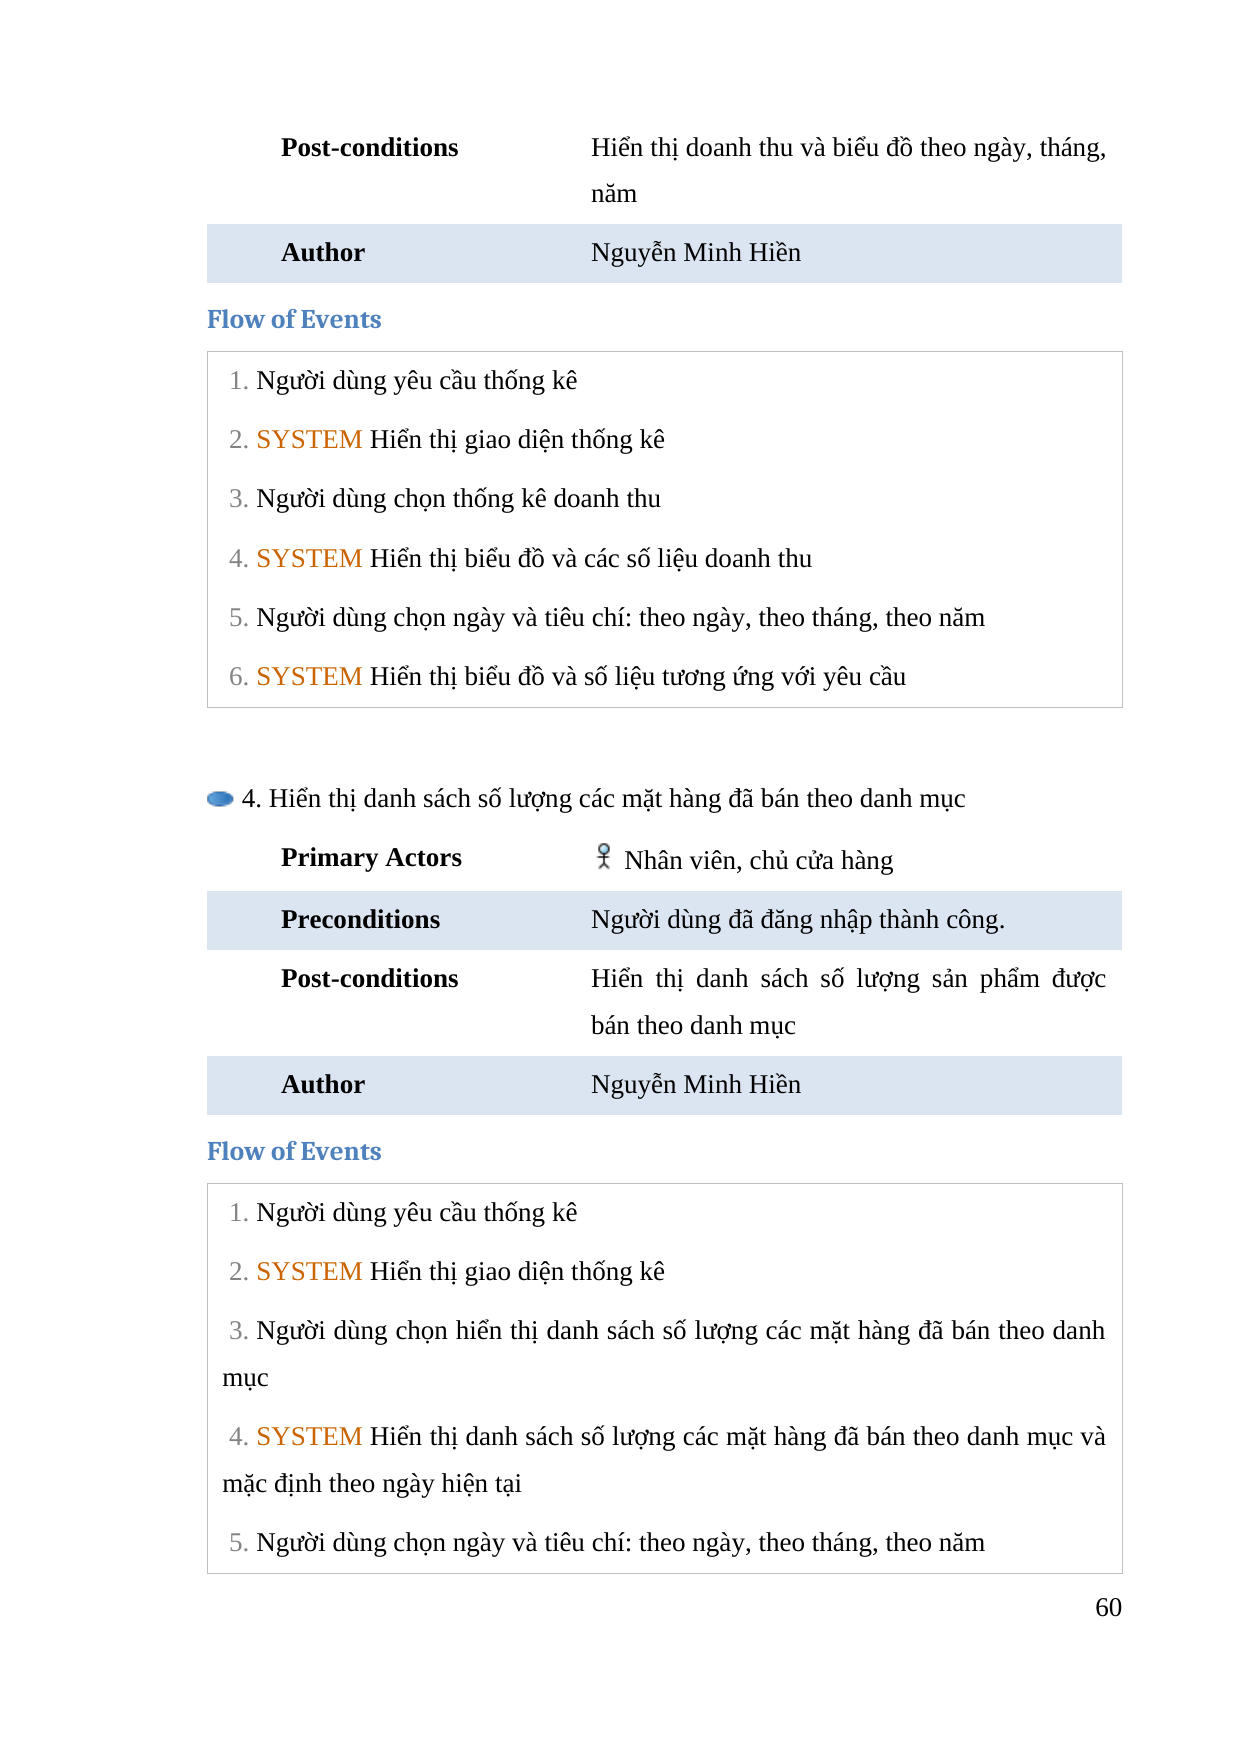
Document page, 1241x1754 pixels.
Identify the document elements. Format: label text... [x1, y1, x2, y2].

table_header Nhân viên, chủ cửa hàng [515, 829, 1122, 891]
table_header Primary Actors [207, 829, 515, 891]
picture [206, 784, 235, 808]
table_cell Author [207, 224, 515, 283]
table_cell Hiển thị doanh thu và biểu đồ theo ngày, tháng, năm [515, 118, 1122, 224]
table_cell Người dùng đã đăng nhập thành công. [515, 891, 1122, 950]
table_cell 3. Người dùng chọn thống kê doanh thu 4. SYSTEM Hiển thị biểu đồ và các số liệu doanh thu 5. Người dùng chọn ngày và tiêu chí: theo ngày, theo tháng, theo năm 6. SYSTEM Hiển thị biểu đồ và số liệu tương ứng với yêu cầu [208, 470, 1122, 707]
table_cell Preconditions [207, 891, 515, 950]
table_cell Nguyễn Minh Hiền [515, 1056, 1122, 1115]
table_cell Hiển thị danh sách số lượng sản phẩm được bán theo danh mục [515, 950, 1122, 1056]
picture [589, 842, 618, 870]
table_cell 2. SYSTEM Hiển thị giao diện thống kê [208, 1243, 1122, 1302]
table_cell 2. SYSTEM Hiển thị giao diện thống kê [208, 411, 1122, 470]
text Flow of Events [207, 304, 1122, 335]
table_cell Post-conditions [207, 950, 515, 1056]
table_cell Nguyễn Minh Hiền [515, 224, 1122, 283]
text Flow of Events [207, 1136, 1122, 1167]
table_header 1. Người dùng yêu cầu thống kê [208, 352, 1122, 411]
text 4. Hiển thị danh sách số lượng các mặt hàng đã bán theo danh mục [207, 779, 1122, 813]
table_header 1. Người dùng yêu cầu thống kê [208, 1184, 1122, 1243]
table_cell Author [207, 1056, 515, 1115]
table_cell Post-conditions [207, 118, 515, 224]
